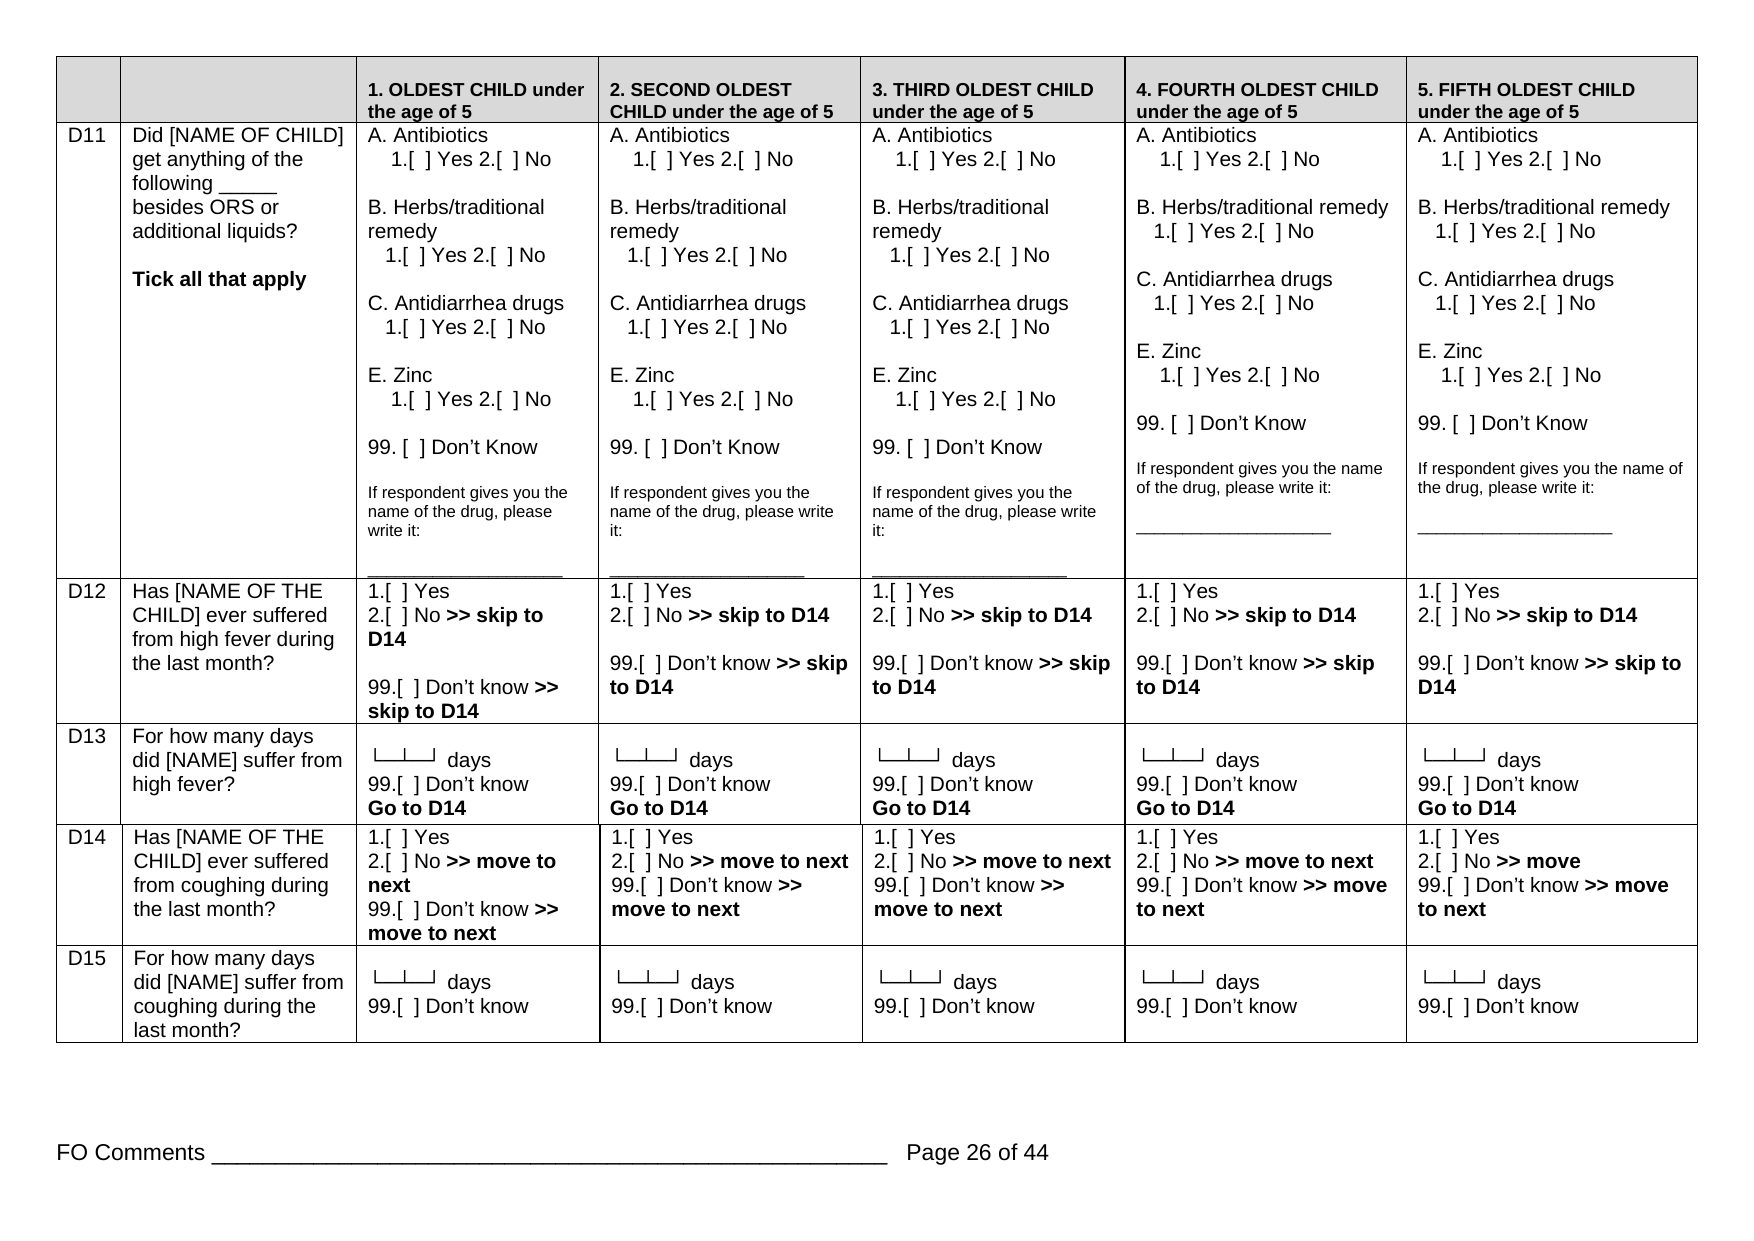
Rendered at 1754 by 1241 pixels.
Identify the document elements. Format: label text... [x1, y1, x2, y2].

table_cell └─┴─┘ days 99.[ ] Don’t know [1407, 946, 1697, 1042]
table_cell └─┴─┘ days 99.[ ] Don’t know [357, 946, 599, 1042]
table_cell 1.[ ] Yes 2.[ ] No >> move to next 99.[ ] Don’t know >> move to next [601, 825, 862, 945]
table_cell D12 [57, 579, 120, 723]
table_cell 1.[ ] Yes 2.[ ] No >> skip to D14 99.[ ] Don’t know >> skip to D14 [1407, 579, 1697, 723]
table_cell 1.[ ] Yes 2.[ ] No >> move to next 99.[ ] Don’t know >> move to next [863, 825, 1124, 945]
table_cell D14 [57, 825, 122, 945]
table_cell A. Antibiotics 1.[ ] Yes 2.[ ] No B. Herbs/traditional remedy 1.[ ] Yes 2.[ ] No C. Antidiarrhea drugs 1.[ ] Yes 2.[ ] No E. Zinc 1.[ ] Yes 2.[ ] No 99. [ ] Don’t Know If respondent gives you the name of the drug, please write it: _____________________ [599, 123, 860, 578]
table_cell 1.[ ] Yes 2.[ ] No >> skip to D14 99.[ ] Don’t know >> skip to D14 [357, 579, 598, 723]
table_cell 4. FOURTH OLDEST CHILD under the age of 5 [1126, 57, 1406, 122]
table_cell [121, 57, 356, 122]
table_cell └─┴─┘ days 99.[ ] Don’t know [1126, 946, 1406, 1042]
table_cell D15 [57, 946, 122, 1042]
table_cell D11 [57, 123, 120, 578]
table_cell └─┴─┘ days 99.[ ] Don’t know Go to D14 [861, 724, 1124, 824]
table_cell A. Antibiotics 1.[ ] Yes 2.[ ] No B. Herbs/traditional remedy 1.[ ] Yes 2.[ ] No C. Antidiarrhea drugs 1.[ ] Yes 2.[ ] No E. Zinc 1.[ ] Yes 2.[ ] No 99. [ ] Don’t Know If respondent gives you the name of the drug, please write it: _____________________ [1126, 123, 1406, 578]
table_cell A. Antibiotics 1.[ ] Yes 2.[ ] No B. Herbs/traditional remedy 1.[ ] Yes 2.[ ] No C. Antidiarrhea drugs 1.[ ] Yes 2.[ ] No E. Zinc 1.[ ] Yes 2.[ ] No 99. [ ] Don’t Know If respondent gives you the name of the drug, please write it: _____________________ [861, 123, 1124, 578]
table_cell 2. SECOND OLDEST CHILD under the age of 5 [599, 57, 860, 122]
table_cell 1.[ ] Yes 2.[ ] No >> move 99.[ ] Don’t know >> move to next [1407, 825, 1697, 945]
table_cell └─┴─┘ days 99.[ ] Don’t know Go to D14 [1126, 724, 1406, 824]
table_cell 5. FIFTH OLDEST CHILD under the age of 5 [1407, 57, 1697, 122]
table_cell └─┴─┘ days 99.[ ] Don’t know Go to D14 [357, 724, 598, 824]
table_cell 3. THIRD OLDEST CHILD under the age of 5 [861, 57, 1124, 122]
table_cell 1.[ ] Yes 2.[ ] No >> move to next 99.[ ] Don’t know >> move to next [1126, 825, 1406, 945]
table_cell 1. OLDEST CHILD under the age of 5 [357, 57, 598, 122]
table_cell D13 [57, 724, 120, 824]
table_cell └─┴─┘ days 99.[ ] Don’t know Go to D14 [1407, 724, 1697, 824]
table_cell └─┴─┘ days 99.[ ] Don’t know Go to D14 [599, 724, 860, 824]
table_cell [57, 57, 120, 122]
table_cell └─┴─┘ days 99.[ ] Don’t know [601, 946, 862, 1042]
table_cell A. Antibiotics 1.[ ] Yes 2.[ ] No B. Herbs/traditional remedy 1.[ ] Yes 2.[ ] No C. Antidiarrhea drugs 1.[ ] Yes 2.[ ] No E. Zinc 1.[ ] Yes 2.[ ] No 99. [ ] Don’t Know If respondent gives you the name of the drug, please write it: _____________________ [1407, 123, 1697, 578]
table_cell 1.[ ] Yes 2.[ ] No >> move to next 99.[ ] Don’t know >> move to next [357, 825, 599, 945]
table_cell Has [NAME OF THE CHILD] ever suffered from coughing during the last month? [123, 825, 356, 945]
table_cell 1.[ ] Yes 2.[ ] No >> skip to D14 99.[ ] Don’t know >> skip to D14 [861, 579, 1124, 723]
table_cell 1.[ ] Yes 2.[ ] No >> skip to D14 99.[ ] Don’t know >> skip to D14 [599, 579, 860, 723]
table_cell Has [NAME OF THE CHILD] ever suffered from high fever during the last month? [121, 579, 356, 723]
table_cell 1.[ ] Yes 2.[ ] No >> skip to D14 99.[ ] Don’t know >> skip to D14 [1126, 579, 1406, 723]
table_cell A. Antibiotics 1.[ ] Yes 2.[ ] No B. Herbs/traditional remedy 1.[ ] Yes 2.[ ] No C. Antidiarrhea drugs 1.[ ] Yes 2.[ ] No E. Zinc 1.[ ] Yes 2.[ ] No 99. [ ] Don’t Know If respondent gives you the name of the drug, please write it: _____________________ [357, 123, 598, 578]
table_cell Did [NAME OF CHILD] get anything of the following _____ besides ORS or additional liquids? Tick all that apply [121, 123, 356, 578]
table_cell For how many days did [NAME] suffer from high fever? [121, 724, 356, 824]
table_cell For how many days did [NAME] suffer from coughing during the last month? [123, 946, 356, 1042]
table_cell └─┴─┘ days 99.[ ] Don’t know [863, 946, 1124, 1042]
